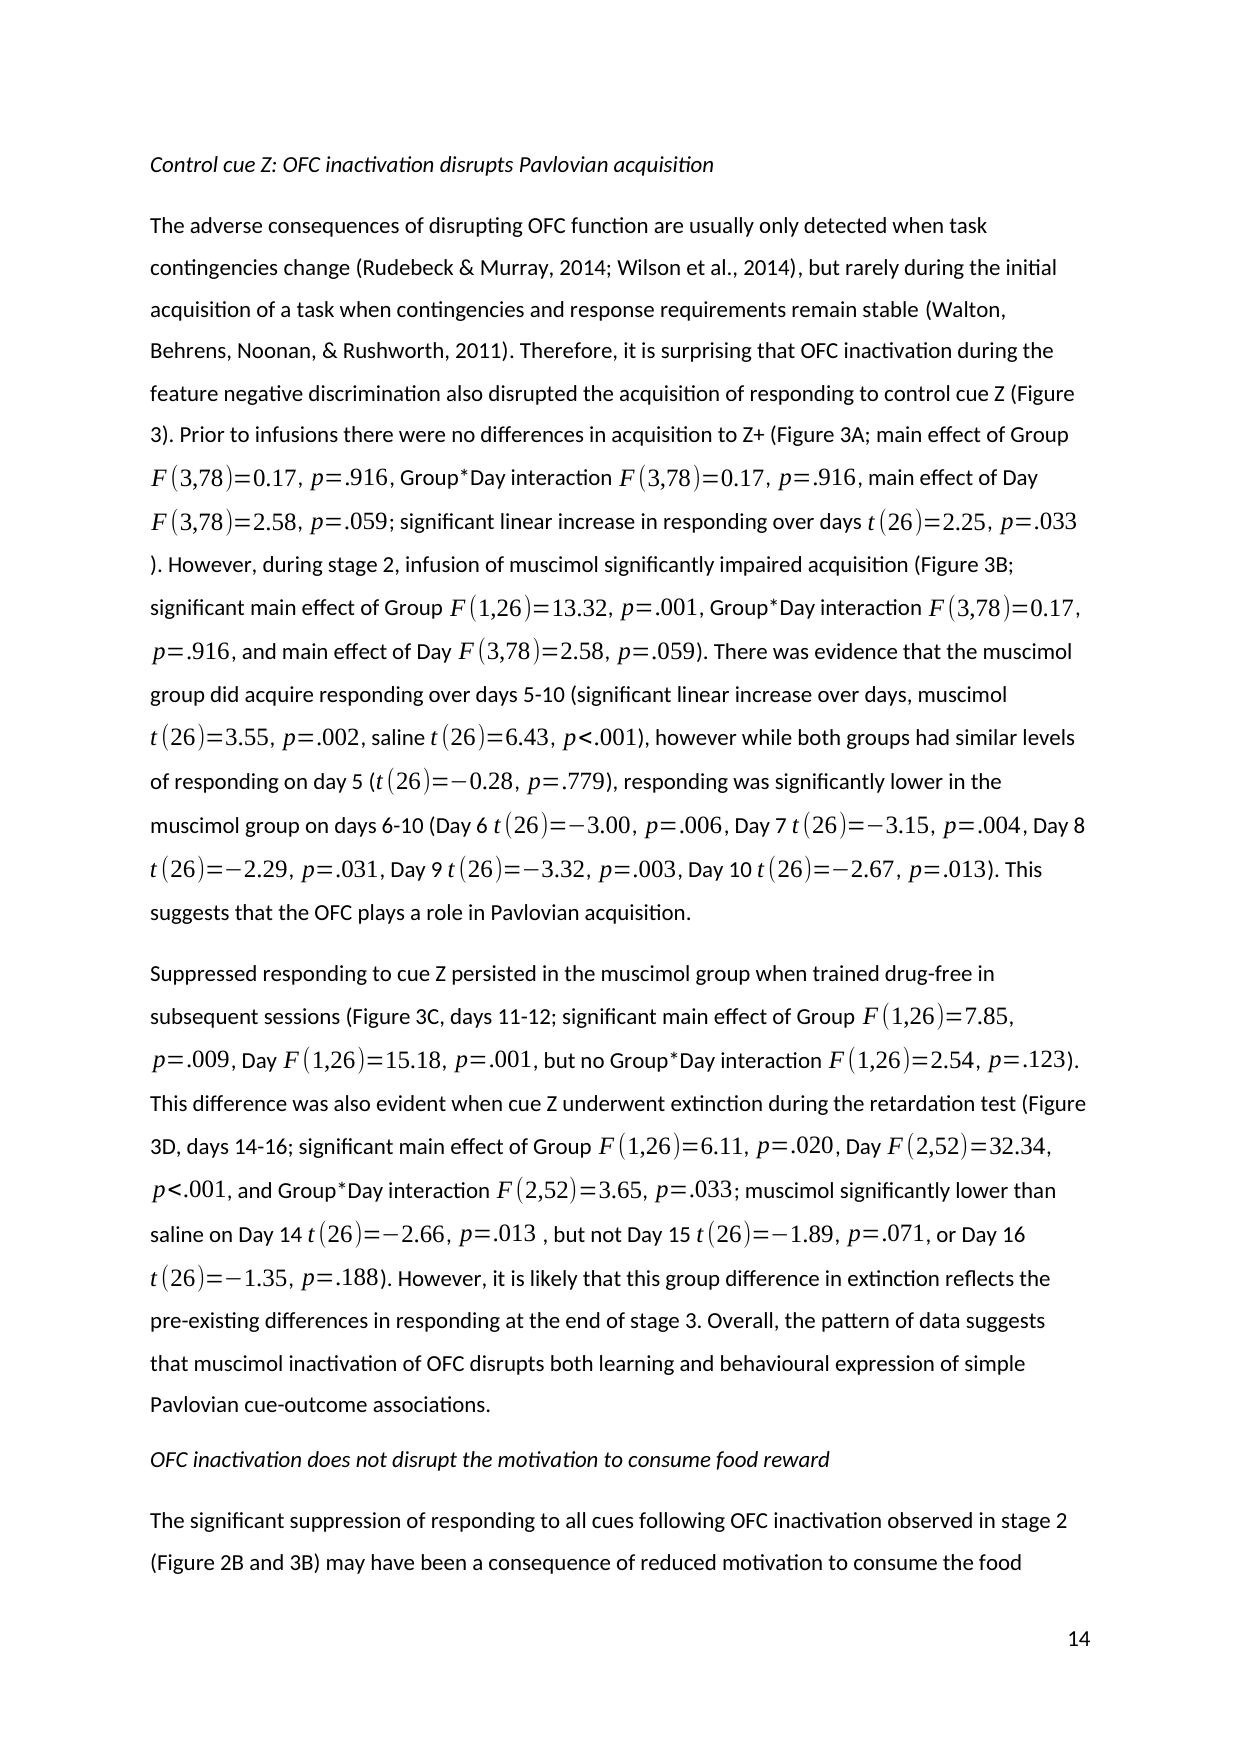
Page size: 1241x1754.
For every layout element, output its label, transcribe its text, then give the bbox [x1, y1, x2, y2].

text Suppressed responding to cue Z persisted in the muscimol group when trained drug-free in subsequent sessions (Figure 3C, days 11-12; significant main effect of Group , , Day , , but no Group*Day interaction , ). This difference was also evident when cue Z underwent extinction during the retardation test (Figure 3D, days 14-16; significant main effect of Group , , Day , , and Group*Day interaction , ; muscimol significantly lower than saline on Day 14 , , but not Day 15 , , or Day 16 , ). However, it is likely that this group difference in extinction reflects the pre-existing differences in responding at the end of stage 3. Overall, the pattern of data suggests that muscimol inactivation of OFC disrupts both learning and behavioural expression of simple Pavlovian cue-outcome associations. [150, 959, 1090, 1419]
text OFC inactivation does not disrupt the motivation to consume food reward [150, 1445, 1090, 1473]
text The adverse consequences of disrupting OFC function are usually only detected when task contingencies change (Rudebeck & Murray, 2014; Wilson et al., 2014), but rarely during the initial acquisition of a task when contingencies and response requirements remain stable (Walton, Behrens, Noonan, & Rushworth, 2011). Therefore, it is surprising that OFC inactivation during the feature negative discrimination also disrupted the acquisition of responding to control cue Z (Figure 3). Prior to infusions there were no differences in acquisition to Z+ (Figure 3A; main effect of Group , , Group*Day interaction , , main effect of Day , ; significant linear increase in responding over days , ). However, during stage 2, infusion of muscimol significantly impaired acquisition (Figure 3B; significant main effect of Group , , Group*Day interaction , , and main effect of Day , ). There was evidence that the muscimol group did acquire responding over days 5-10 (significant linear increase over days, muscimol , , saline , ), however while both groups had similar levels of responding on day 5 (, ), responding was significantly lower in the muscimol group on days 6-10 (Day 6 , , Day 7 , , Day 8 , , Day 9 , , Day 10 , ). This suggests that the OFC plays a role in Pavlovian acquisition. [150, 211, 1090, 926]
text Control cue Z: OFC inactivation disrupts Pavlovian acquisition [150, 150, 1090, 178]
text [150, 1506, 1090, 1576]
